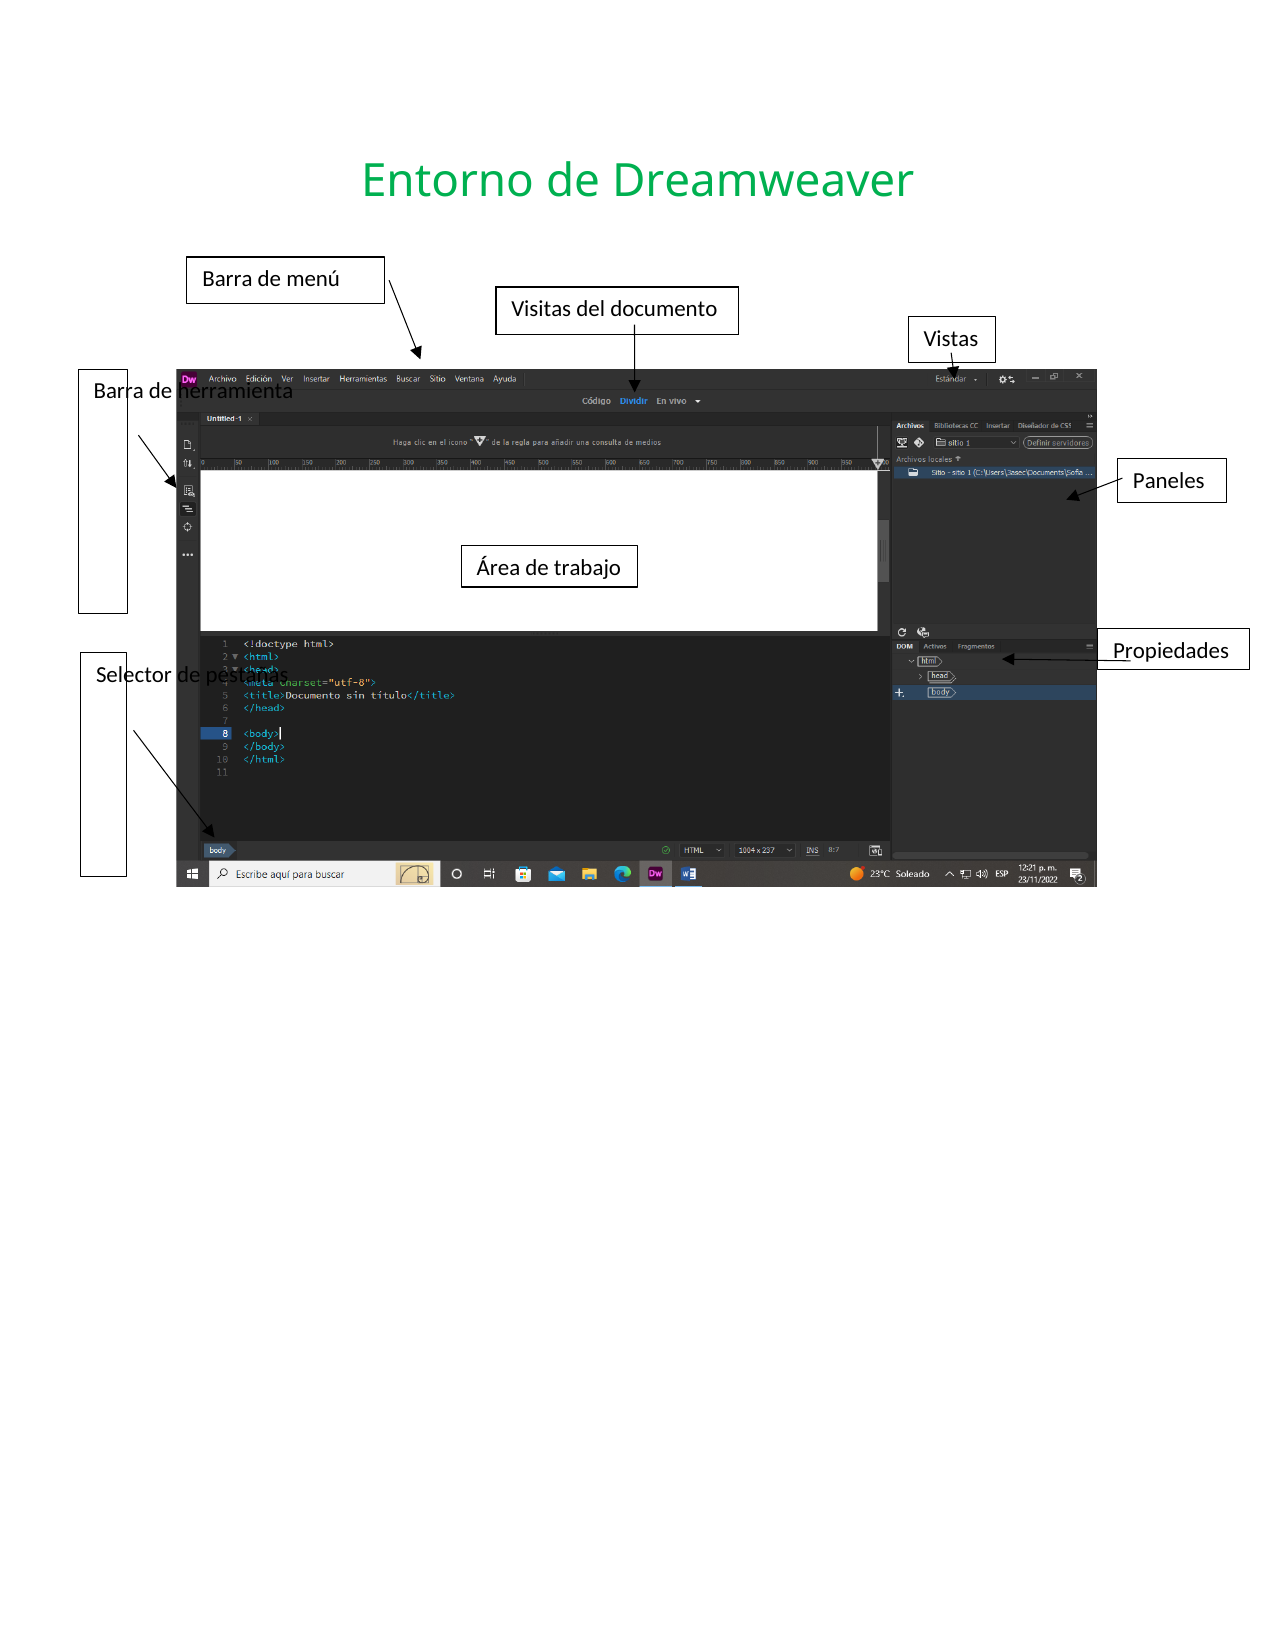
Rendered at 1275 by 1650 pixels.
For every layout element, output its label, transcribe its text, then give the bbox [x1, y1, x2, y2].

picture [176, 369, 1097, 887]
text Entorno de Dreamweaver [177, 148, 1098, 210]
